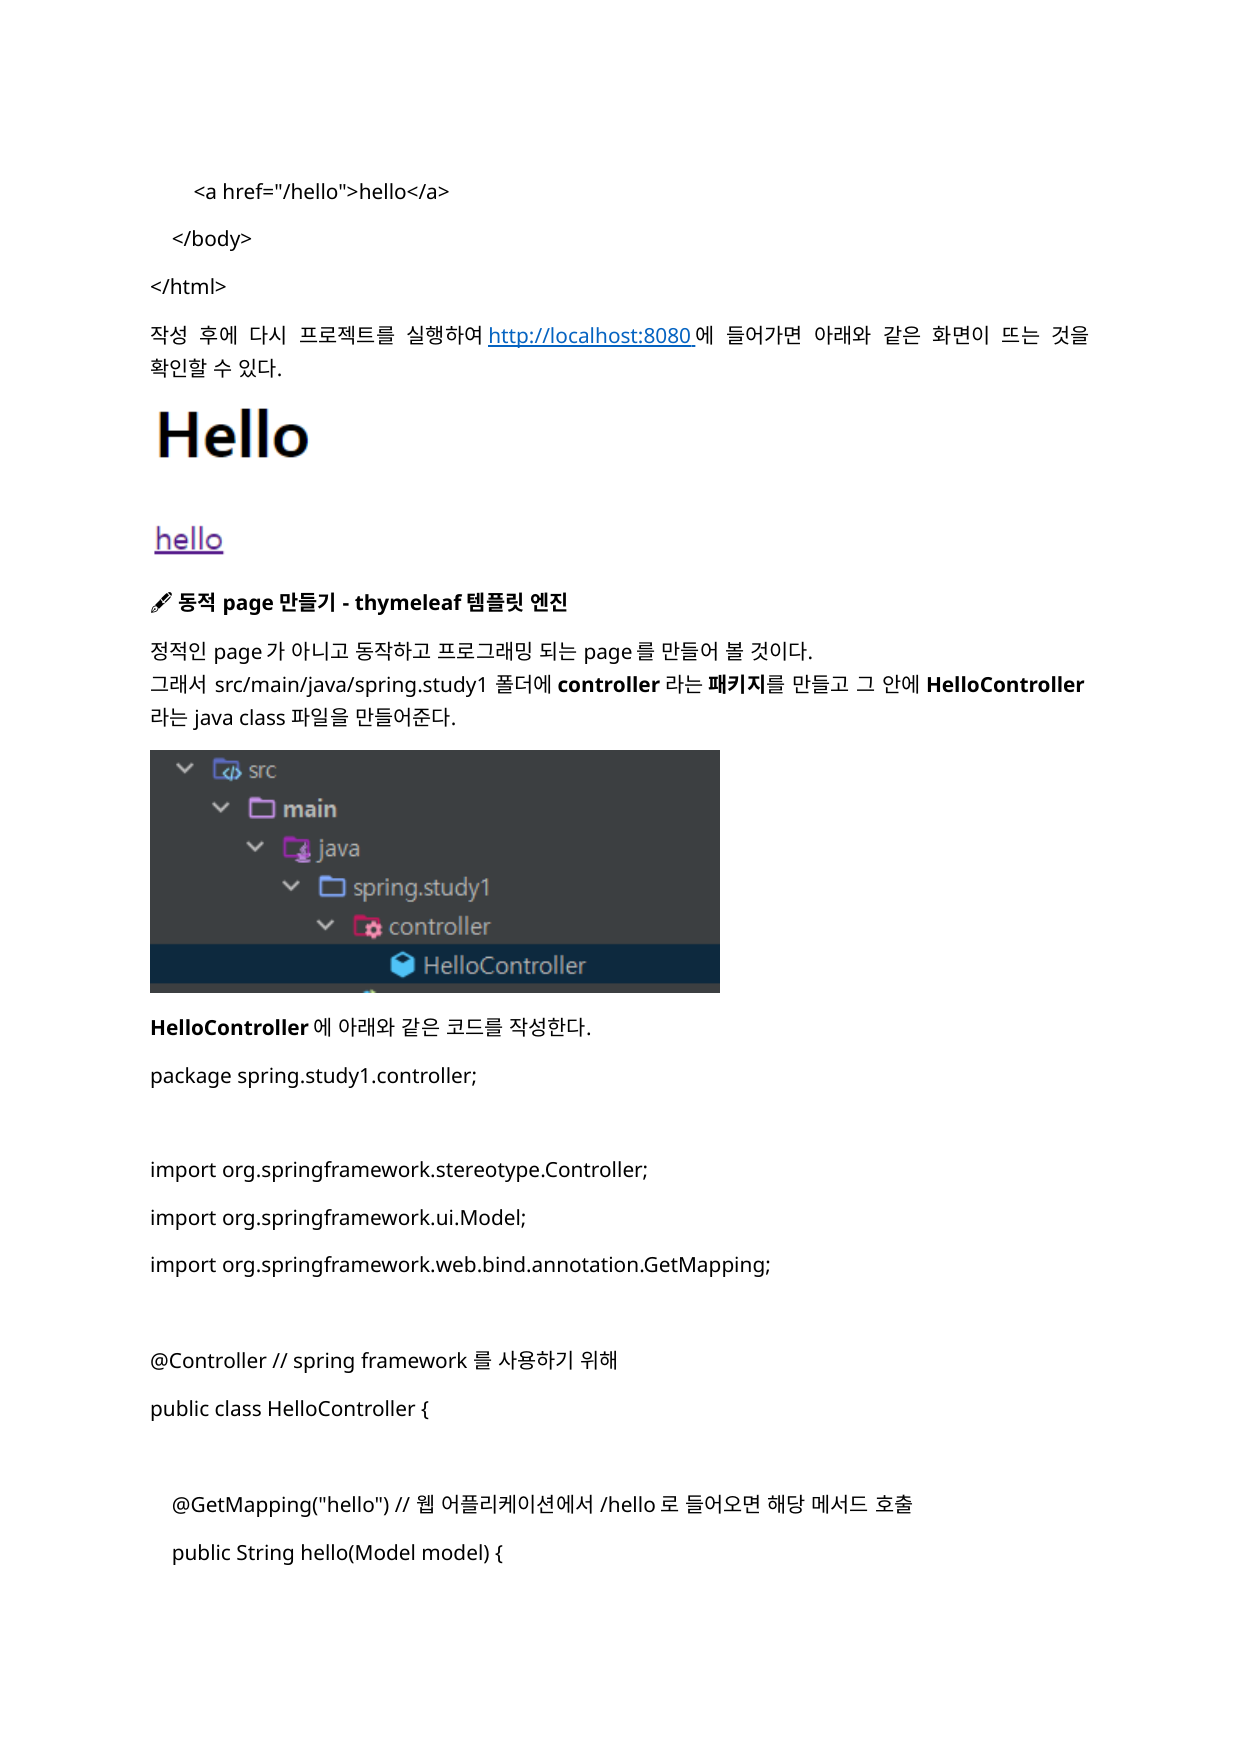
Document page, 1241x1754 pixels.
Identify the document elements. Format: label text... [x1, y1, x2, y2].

text @Controller // spring framework 를 사용하기 위해 [150, 1344, 1090, 1375]
text 정적인 page가 아니고 동작하고 프로그래밍 되는 page를 만들어 볼 것이다. 그래서 src/main/java/spring.study1 폴더에 controller 라는 패키지를 만들고 그 안에 HelloController 라는 java class 파일을 만들어준다. [150, 635, 1090, 731]
text package spring.study1.controller; [150, 1061, 1090, 1089]
text public String hello(Model model) { [150, 1538, 1090, 1566]
text import org.springframework.stereotype.Controller; [150, 1155, 1090, 1184]
text import org.springframework.web.bind.annotation.GetMapping; [150, 1250, 1090, 1278]
text <a href="/hello">hello</a> [150, 177, 1090, 206]
text @GetMapping("hello") // 웹 어플리케이션에서 /hello로 들어오면 해당 메서드 호출 [150, 1488, 1090, 1519]
text </html> [150, 272, 1090, 300]
text 작성 후에 다시 프로젝트를 실행하여 http://localhost:8080에 들어가면 아래와 같은 화면이 뜨는 것을 확인할 수 있다. [150, 319, 1090, 567]
text import org.springframework.ui.Model; [150, 1203, 1090, 1231]
text 🖋️ 동적 page 만들기 - thymeleaf 템플릿 엔진 [150, 586, 1090, 616]
picture [150, 384, 333, 567]
text HelloController에 아래와 같은 코드를 작성한다. [150, 1011, 1090, 1042]
picture [150, 750, 720, 993]
text public class HelloController { [150, 1394, 1090, 1422]
text </body> [150, 224, 1090, 253]
